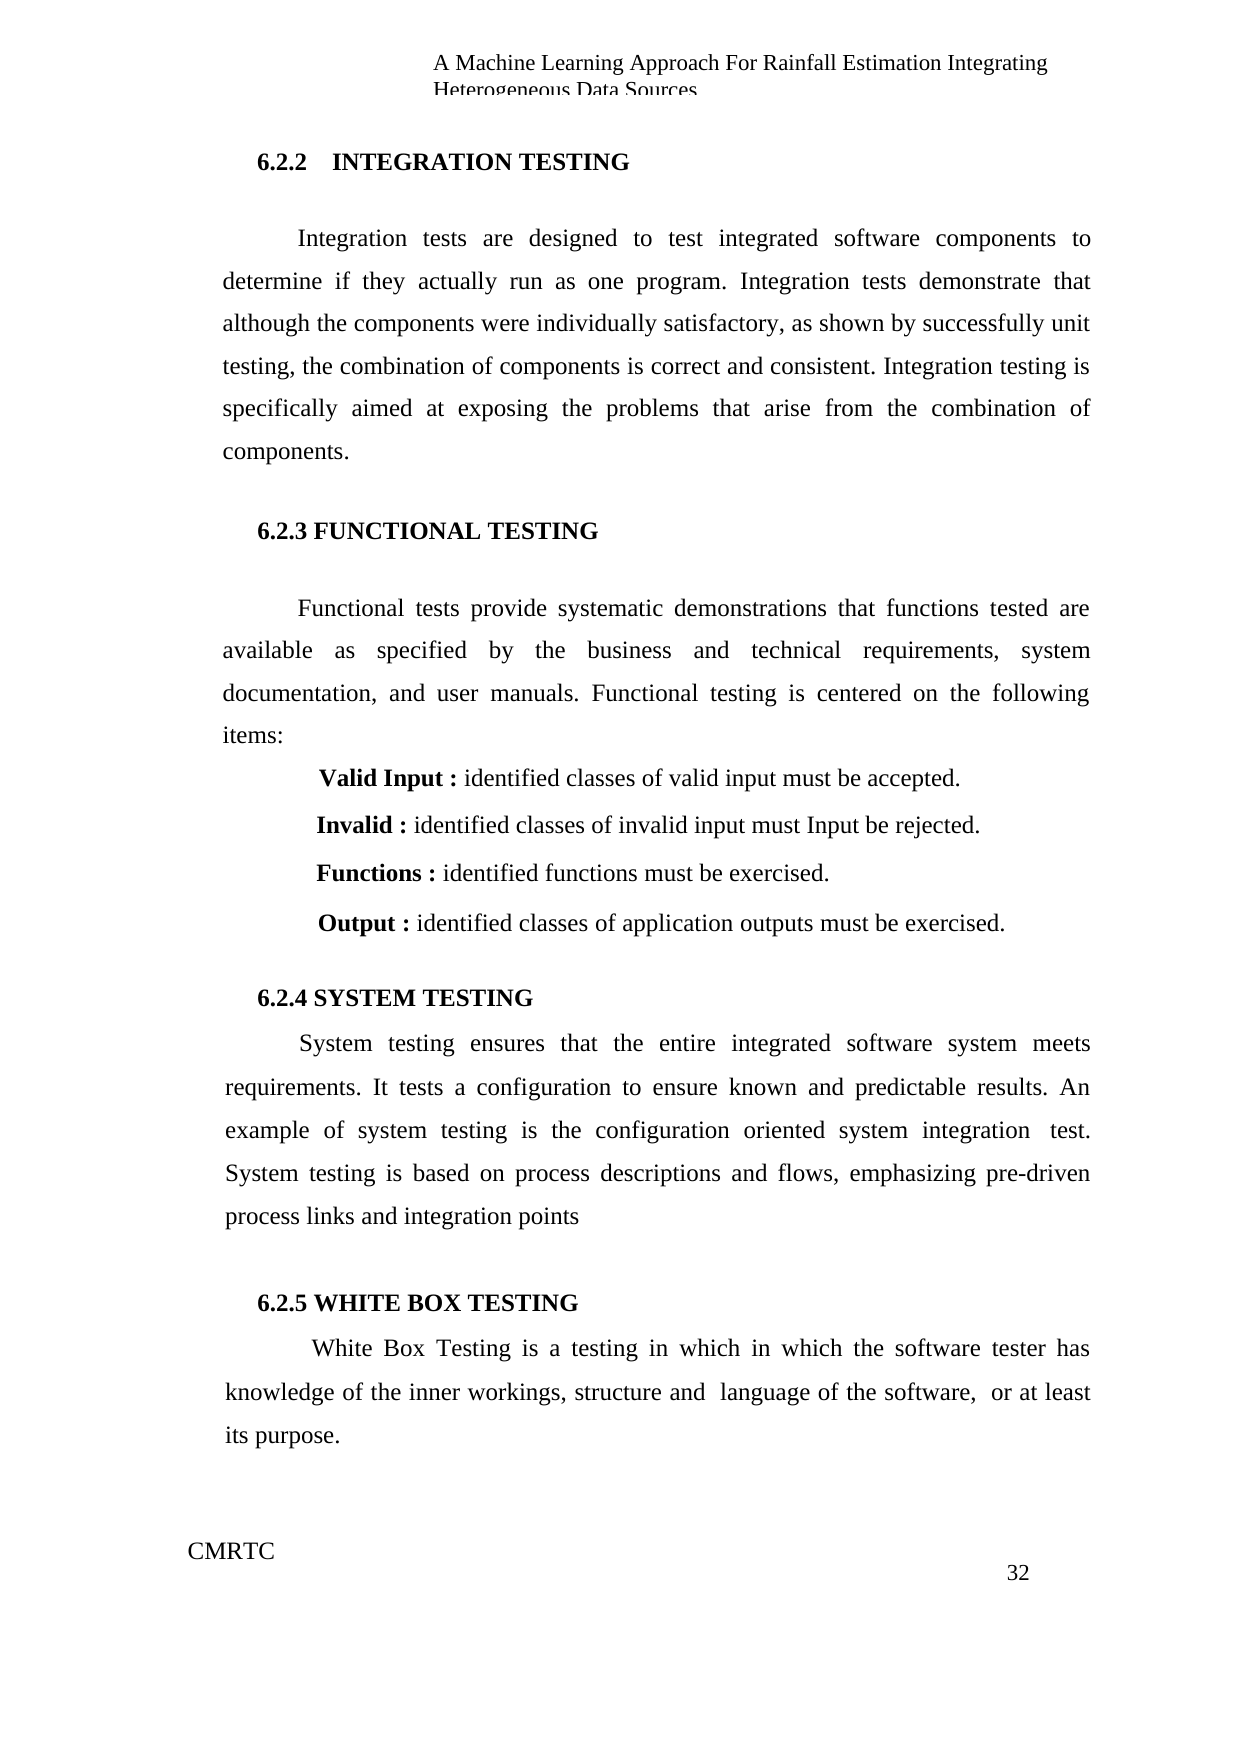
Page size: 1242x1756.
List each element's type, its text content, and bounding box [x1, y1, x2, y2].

subtitle 6.2.5 WHITE BOX TESTING [257, 1288, 1227, 1317]
text Output : identified classes of application outputs must be exercised. [318, 908, 1227, 936]
subtitle INTEGRATION TESTING [257, 147, 1227, 176]
text System testing ensures that the entire integrated software system meets requirements. It tests a configuration to ensure known and predictable results. An example of system testing is the configuration oriented system integration test. System testing is based on process descriptions and flows, emphasizing pre-driven process links and integration points [225, 1028, 1091, 1230]
subtitle 6.2.3 FUNCTIONAL TESTING [257, 516, 1227, 545]
text Integration tests are designed to test integrated software components to determine if they actually run as one program. Integration tests demonstrate that although the components were individually satisfactory, as shown by successfully unit testing, the combination of components is correct and consistent. Integration testing is specifically aimed at exposing the problems that arise from the combination of components. [222, 223, 1091, 465]
text White Box Testing is a testing in which in which the software tester has knowledge of the inner workings, structure and language of the software, or at least its purpose. [225, 1333, 1091, 1448]
text Valid Input : identified classes of valid input must be accepted. Invalid : identified classes of invalid input must Input be rejected. Functions : identified functions must be exercised. [316, 763, 983, 887]
text Functional tests provide systematic demonstrations that functions tested are available as specified by the business and technical requirements, system documentation, and user manuals. Functional testing is centered on the following items: [222, 593, 1091, 749]
subtitle 6.2.4 SYSTEM TESTING [257, 983, 1227, 1012]
